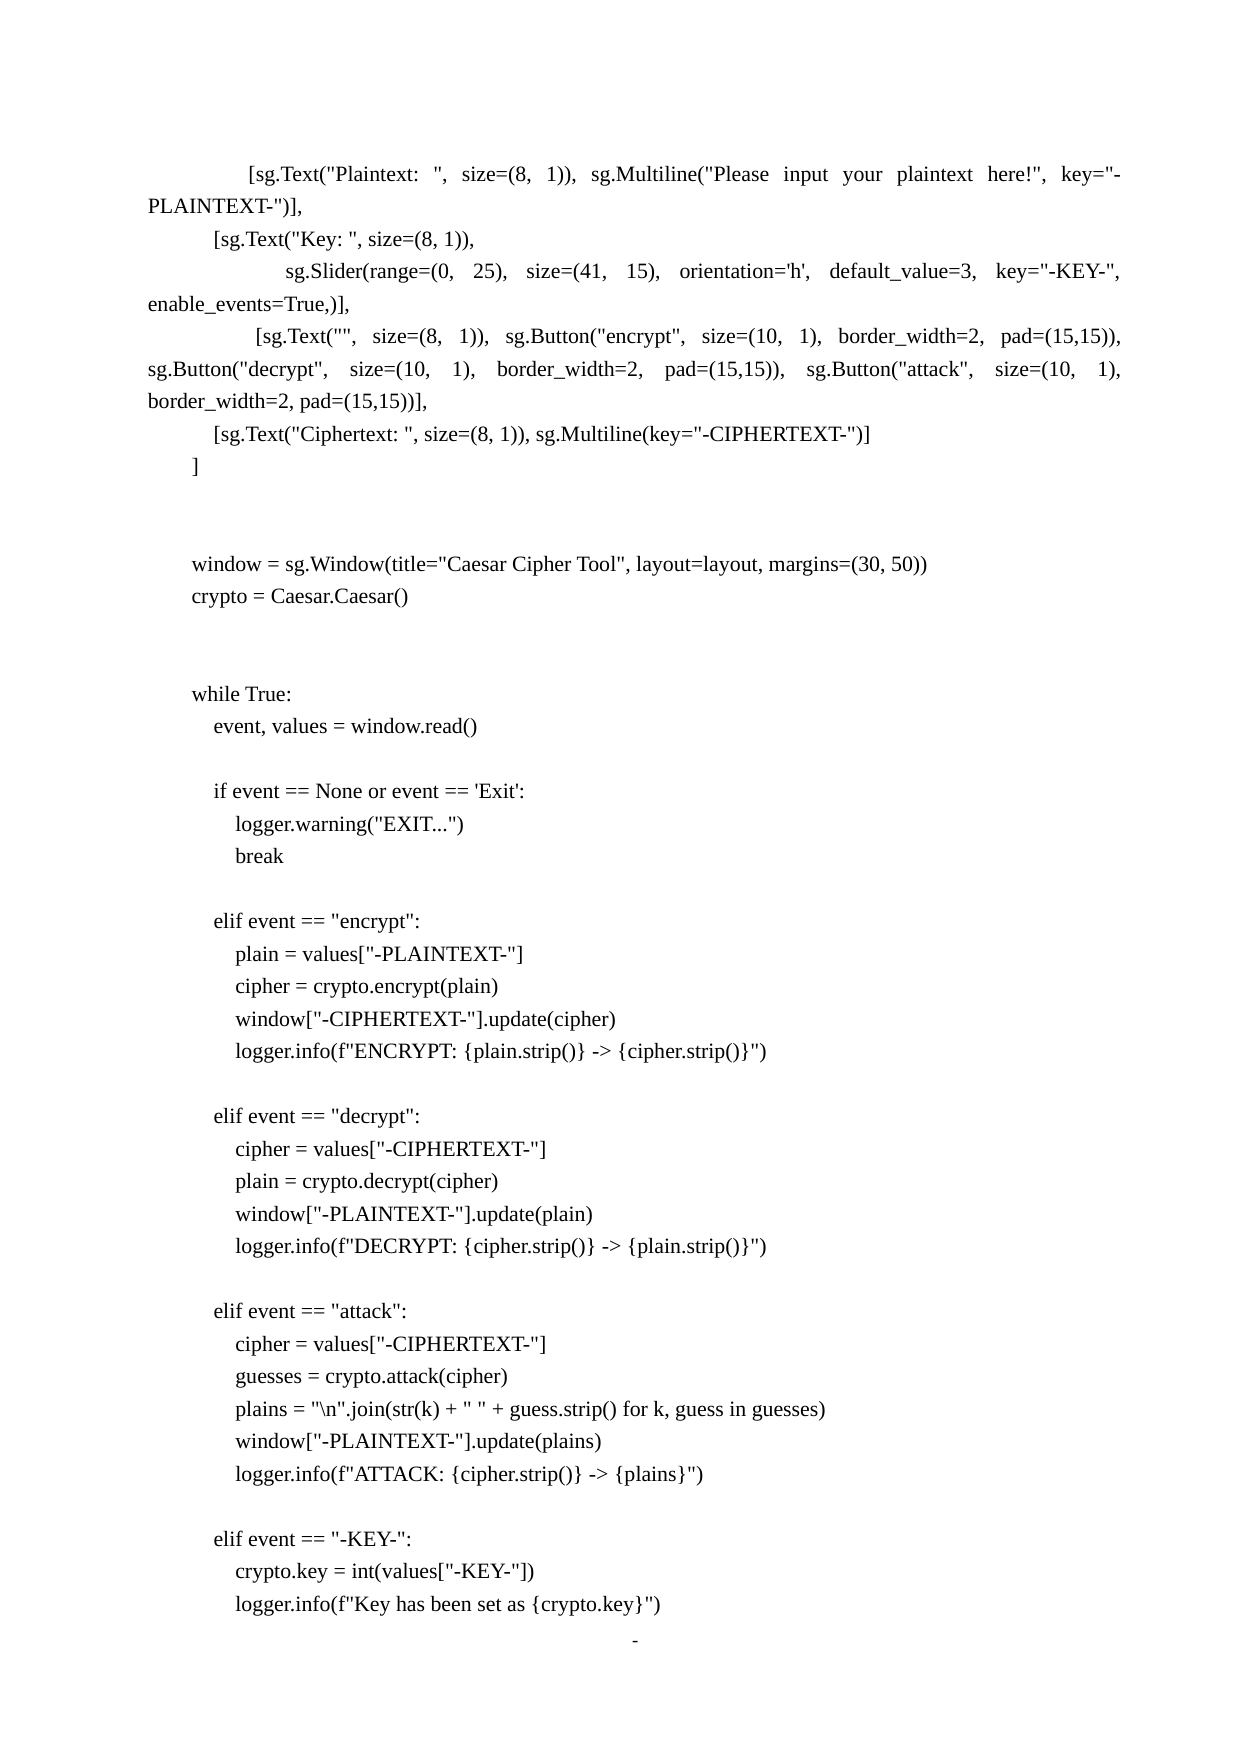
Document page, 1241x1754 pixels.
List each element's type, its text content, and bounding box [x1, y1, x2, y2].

text window = sg.Window(title="Caesar Cipher Tool", layout=layout, margins=(30, 50)) [148, 547, 1122, 579]
text plain = values["-PLAINTEXT-"] [148, 937, 1122, 969]
text elif event == "attack": [148, 1294, 1122, 1327]
text [sg.Text("", size=(8, 1)), sg.Button("encrypt", size=(10, 1), border_width=2, pad=(15,15)), sg.Button("decrypt", size=(10, 1), border_width=2, pad=(15,15)), sg.Button("attack", size=(10, 1), border_width=2, pad=(15,15))], [148, 319, 1122, 417]
text logger.info(f"ENCRYPT: {plain.strip()} -> {cipher.strip()}") [148, 1034, 1122, 1067]
text while True: [148, 677, 1122, 709]
text break [148, 839, 1122, 872]
text [sg.Text("Plaintext: ", size=(8, 1)), sg.Multiline("Please input your plaintext here!", key="-PLAINTEXT-")], [148, 157, 1122, 222]
text [sg.Text("Key: ", size=(8, 1)), [148, 222, 1122, 254]
text window["-CIPHERTEXT-"].update(cipher) [148, 1002, 1122, 1034]
text window["-PLAINTEXT-"].update(plains) [148, 1424, 1122, 1457]
text cipher = crypto.encrypt(plain) [148, 969, 1122, 1002]
text if event == None or event == 'Exit': [148, 774, 1122, 807]
text sg.Slider(range=(0, 25), size=(41, 15), orientation='h', default_value=3, key="-KEY-", enable_events=True,)], [148, 254, 1122, 319]
text [sg.Text("Ciphertext: ", size=(8, 1)), sg.Multiline(key="-CIPHERTEXT-")] [148, 417, 1122, 449]
text elif event == "encrypt": [148, 904, 1122, 937]
text ] [148, 449, 1122, 482]
text event, values = window.read() [148, 709, 1122, 742]
text logger.warning("EXIT...") [148, 807, 1122, 839]
text logger.info(f"Key has been set as {crypto.key}") [148, 1587, 1122, 1619]
text elif event == "-KEY-": [148, 1522, 1122, 1554]
text plains = "\n".join(str(k) + " " + guess.strip() for k, guess in guesses) [148, 1392, 1122, 1424]
text logger.info(f"DECRYPT: {cipher.strip()} -> {plain.strip()}") [148, 1229, 1122, 1262]
text cipher = values["-CIPHERTEXT-"] [148, 1132, 1122, 1164]
text crypto = Caesar.Caesar() [148, 579, 1122, 612]
text elif event == "decrypt": [148, 1099, 1122, 1132]
text plain = crypto.decrypt(cipher) [148, 1164, 1122, 1197]
text logger.info(f"ATTACK: {cipher.strip()} -> {plains}") [148, 1457, 1122, 1489]
text window["-PLAINTEXT-"].update(plain) [148, 1197, 1122, 1229]
text crypto.key = int(values["-KEY-"]) [148, 1554, 1122, 1587]
text guesses = crypto.attack(cipher) [148, 1359, 1122, 1392]
text cipher = values["-CIPHERTEXT-"] [148, 1327, 1122, 1359]
